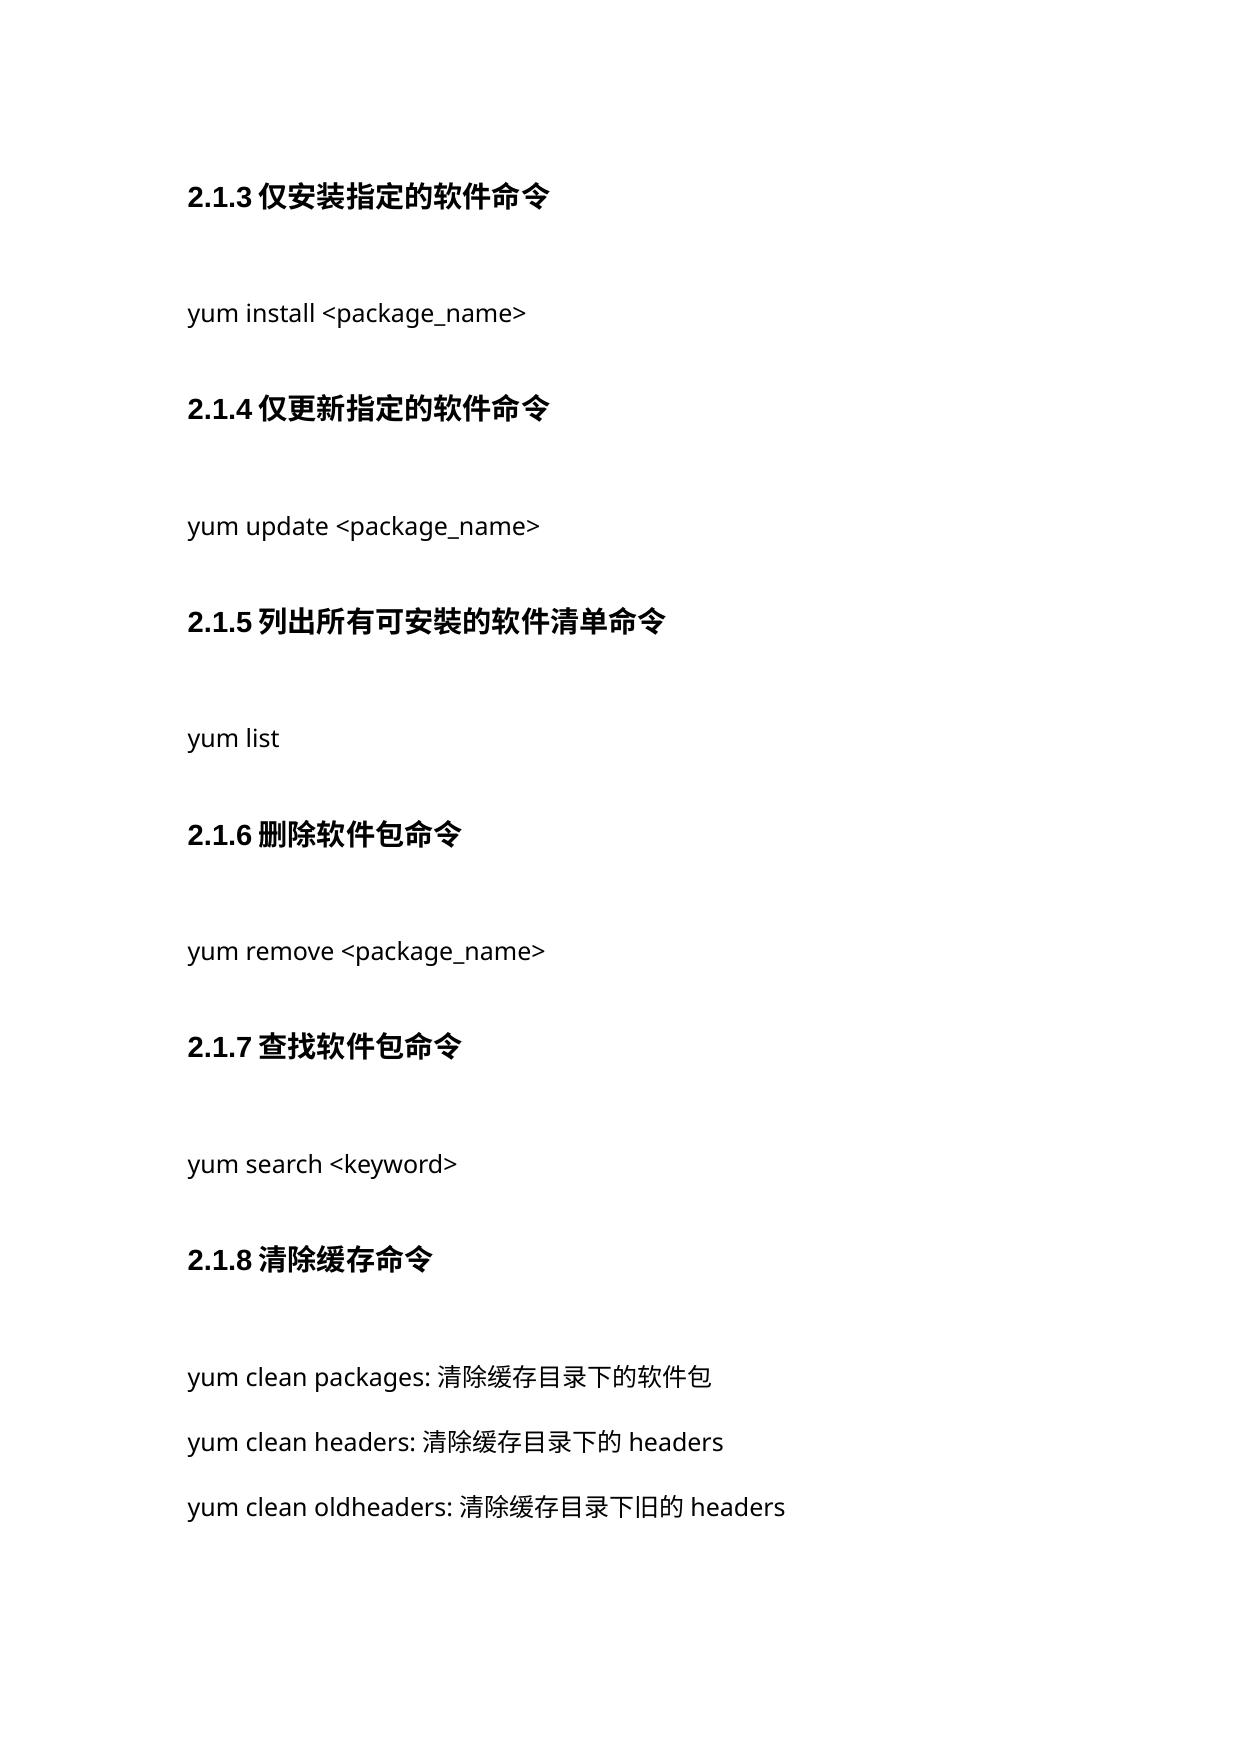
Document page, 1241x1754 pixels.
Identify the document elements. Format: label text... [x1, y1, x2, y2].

subtitle 2.1.3仅安装指定的软件命令 [187, 162, 1053, 227]
subtitle 2.1.7查找软件包命令 [187, 1012, 1053, 1077]
list yum update <package_name> [187, 493, 1053, 558]
list yum remove <package_name> [187, 918, 1053, 983]
list yum clean packages: 清除缓存目录下的软件包 [187, 1343, 1053, 1408]
list yum install <package_name> [187, 280, 1053, 345]
list yum clean headers: 清除缓存目录下的 headers [187, 1408, 1053, 1473]
list yum list [187, 706, 1053, 771]
subtitle 2.1.4仅更新指定的软件命令 [187, 374, 1053, 439]
list yum clean oldheaders: 清除缓存目录下旧的 headers [187, 1473, 1053, 1538]
subtitle 2.1.5列出所有可安裝的软件清单命令 [187, 587, 1053, 652]
subtitle 2.1.8清除缓存命令 [187, 1225, 1053, 1290]
subtitle 2.1.6删除软件包命令 [187, 800, 1053, 865]
list yum search <keyword> [187, 1131, 1053, 1196]
